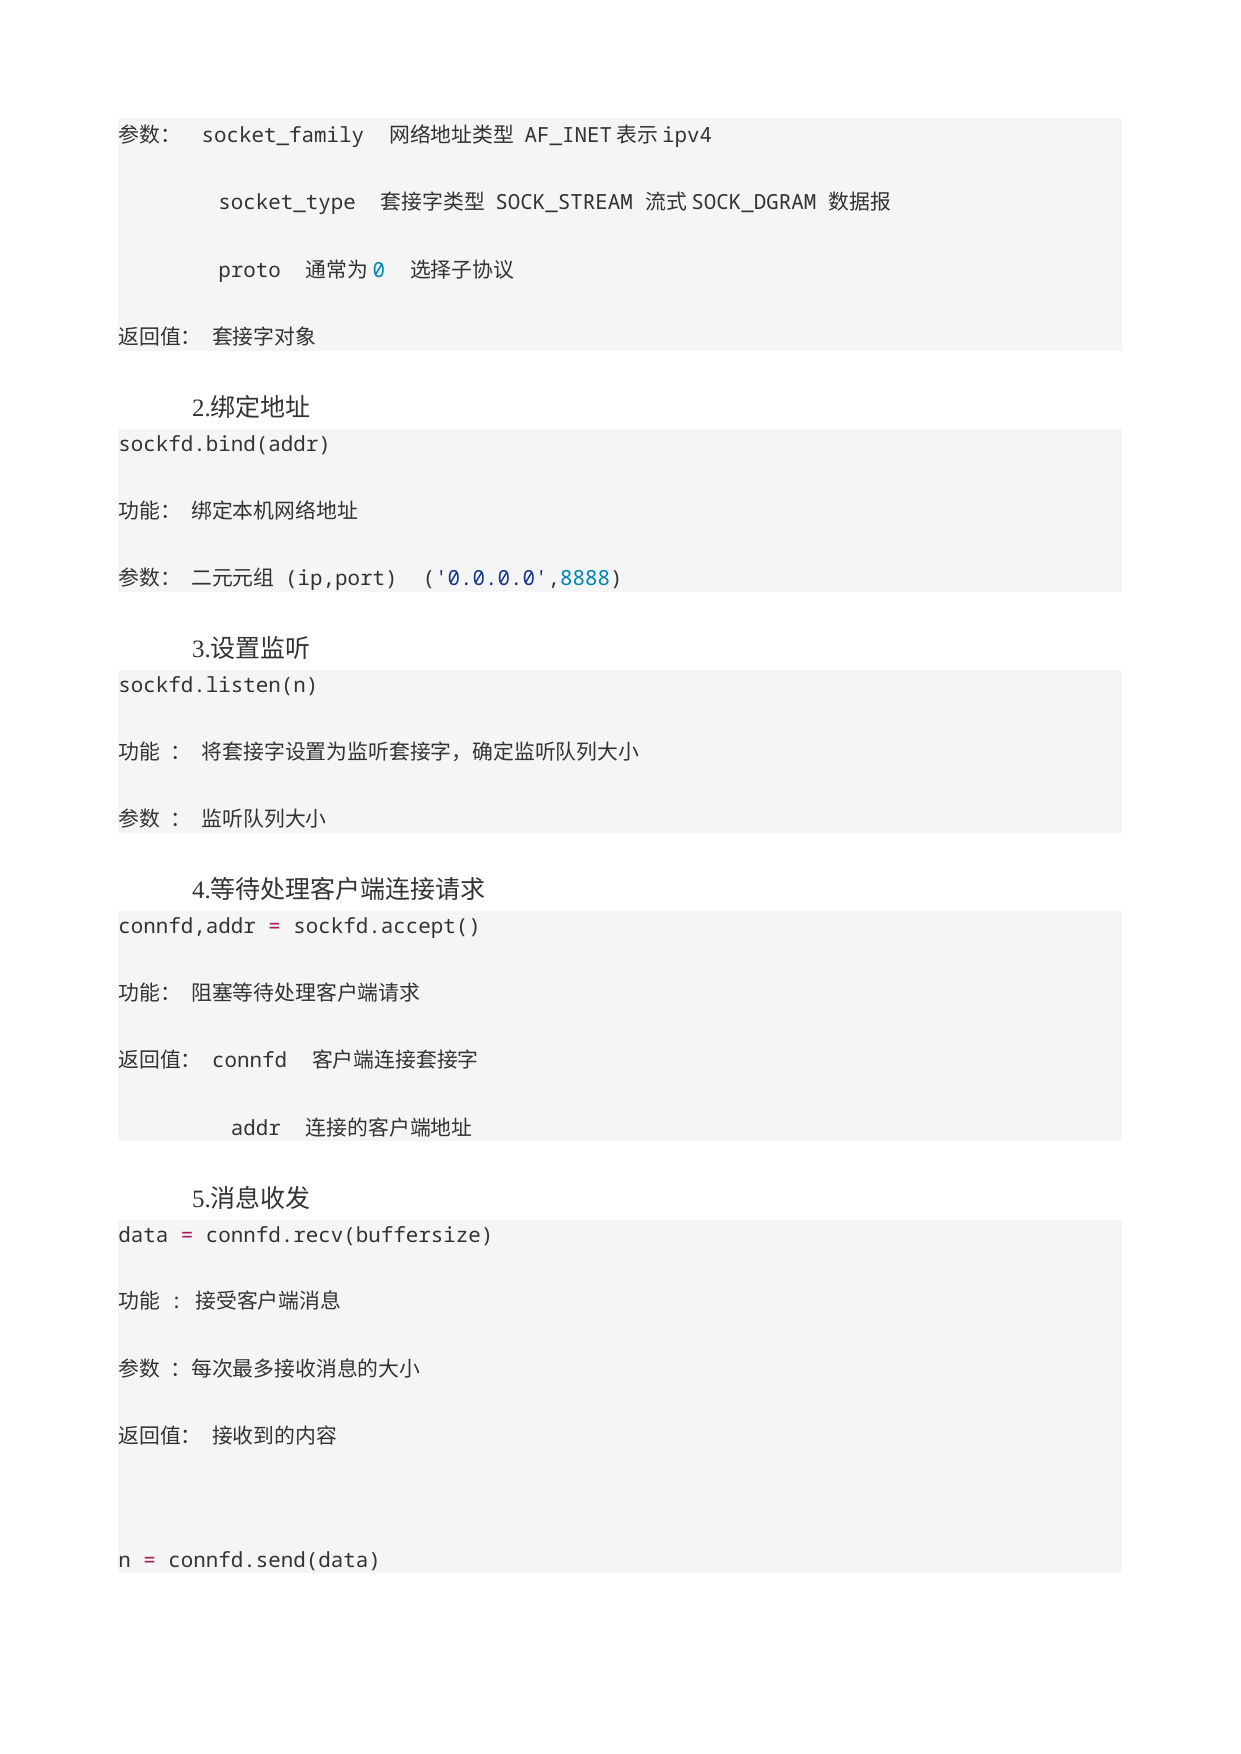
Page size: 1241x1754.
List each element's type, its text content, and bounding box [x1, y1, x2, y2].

list 等待处理客户端连接请求 [192, 870, 1122, 906]
text 返回值： 接收到的内容 [118, 1419, 1122, 1450]
text 功能： 绑定本机网络地址 [118, 494, 1122, 524]
text socket_type 套接字类型 SOCK_STREAM 流式SOCK_DGRAM 数据报 [118, 186, 1122, 216]
text 返回值： 套接字对象 [118, 320, 1122, 351]
text sockfd.listen(n) [118, 670, 1122, 699]
text 参数： 二元元组 (ip,port) ('0.0.0.0',8888) [118, 561, 1122, 592]
list 设置监听 [192, 629, 1122, 665]
text data = connfd.recv(buffersize) [118, 1220, 1122, 1248]
text addr 连接的客户端地址 [118, 1111, 1122, 1141]
text n = connfd.send(data) [118, 1545, 1122, 1573]
text 功能： 阻塞等待处理客户端请求 [118, 976, 1122, 1006]
list 绑定地址 [192, 388, 1122, 424]
text 参数： socket_family 网络地址类型 AF_INET表示ipv4 [118, 118, 1122, 148]
text sockfd.bind(addr) [118, 429, 1122, 458]
text 参数 ： 监听队列大小 [118, 802, 1122, 833]
text 返回值： connfd 客户端连接套接字 [118, 1043, 1122, 1074]
list 消息收发 [192, 1178, 1122, 1214]
text 参数 ：每次最多接收消息的大小 [118, 1352, 1122, 1382]
text 功能 ： 将套接字设置为监听套接字，确定监听队列大小 [118, 735, 1122, 765]
text 功能 : 接受客户端消息 [118, 1285, 1122, 1315]
text proto 通常为0 选择子协议 [118, 253, 1122, 283]
text connfd,addr = sockfd.accept() [118, 911, 1122, 940]
